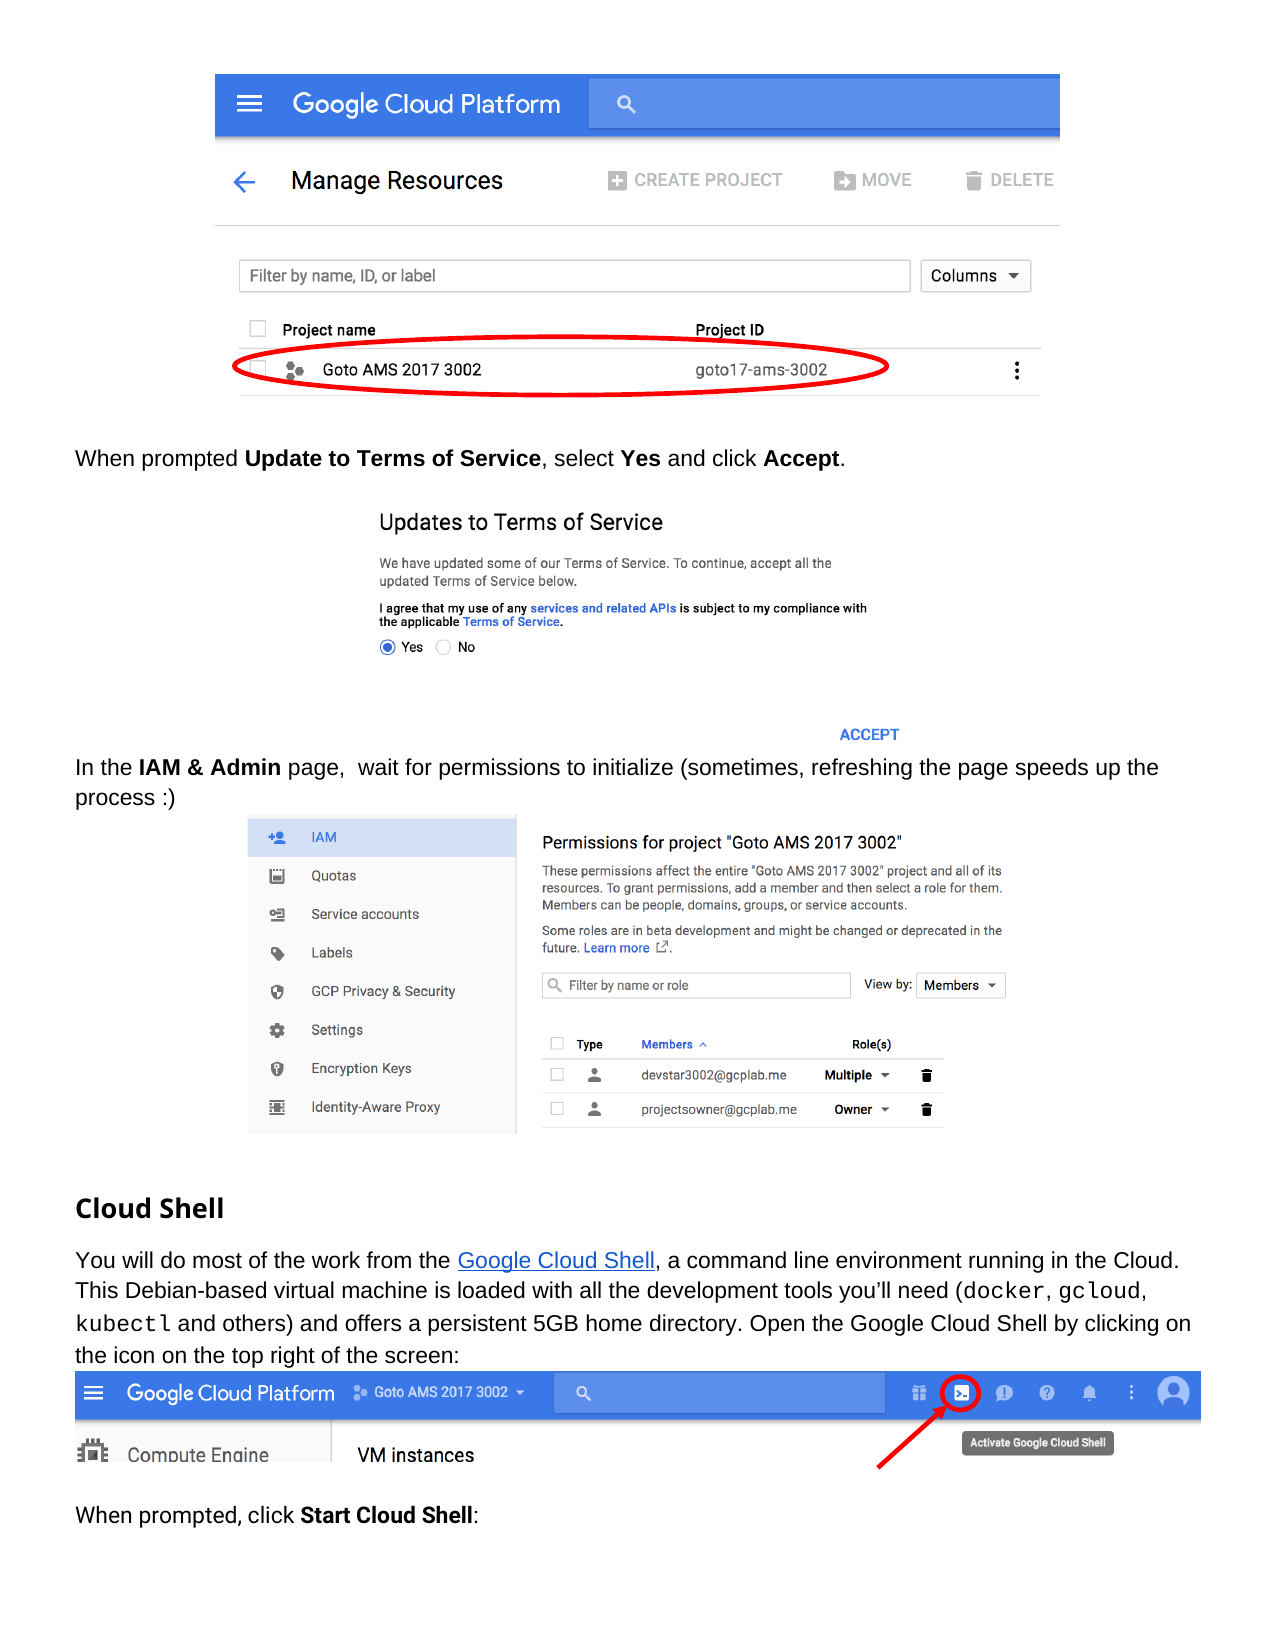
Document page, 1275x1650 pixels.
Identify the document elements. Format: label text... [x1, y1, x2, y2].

text In the IAM & Admin page, wait for permissions to initialize (sometimes, refreshing the page speeds up the process :) [75, 754, 1200, 811]
picture [75, 1371, 1201, 1462]
picture [247, 814, 1028, 1134]
picture [215, 74, 1060, 411]
picture [945, 1379, 976, 1407]
picture [365, 505, 910, 751]
text You will do most of the work from the Google Cloud Shell, a command line environment running in the Cloud. This Debian-based virtual machine is loaded with all the development tools you’ll need (docker, gcloud, kubectl and others) and offers a persistent 5GB home directory. Open the Google Cloud Shell by clicking on the icon on the top right of the screen: [75, 1247, 1200, 1368]
text When prompted, click Start Cloud Shell: [75, 1503, 1200, 1529]
subtitle Cloud Shell [75, 1189, 1200, 1226]
text When prompted Update to Terms of Service, select Yes and click Accept. [75, 445, 1200, 471]
